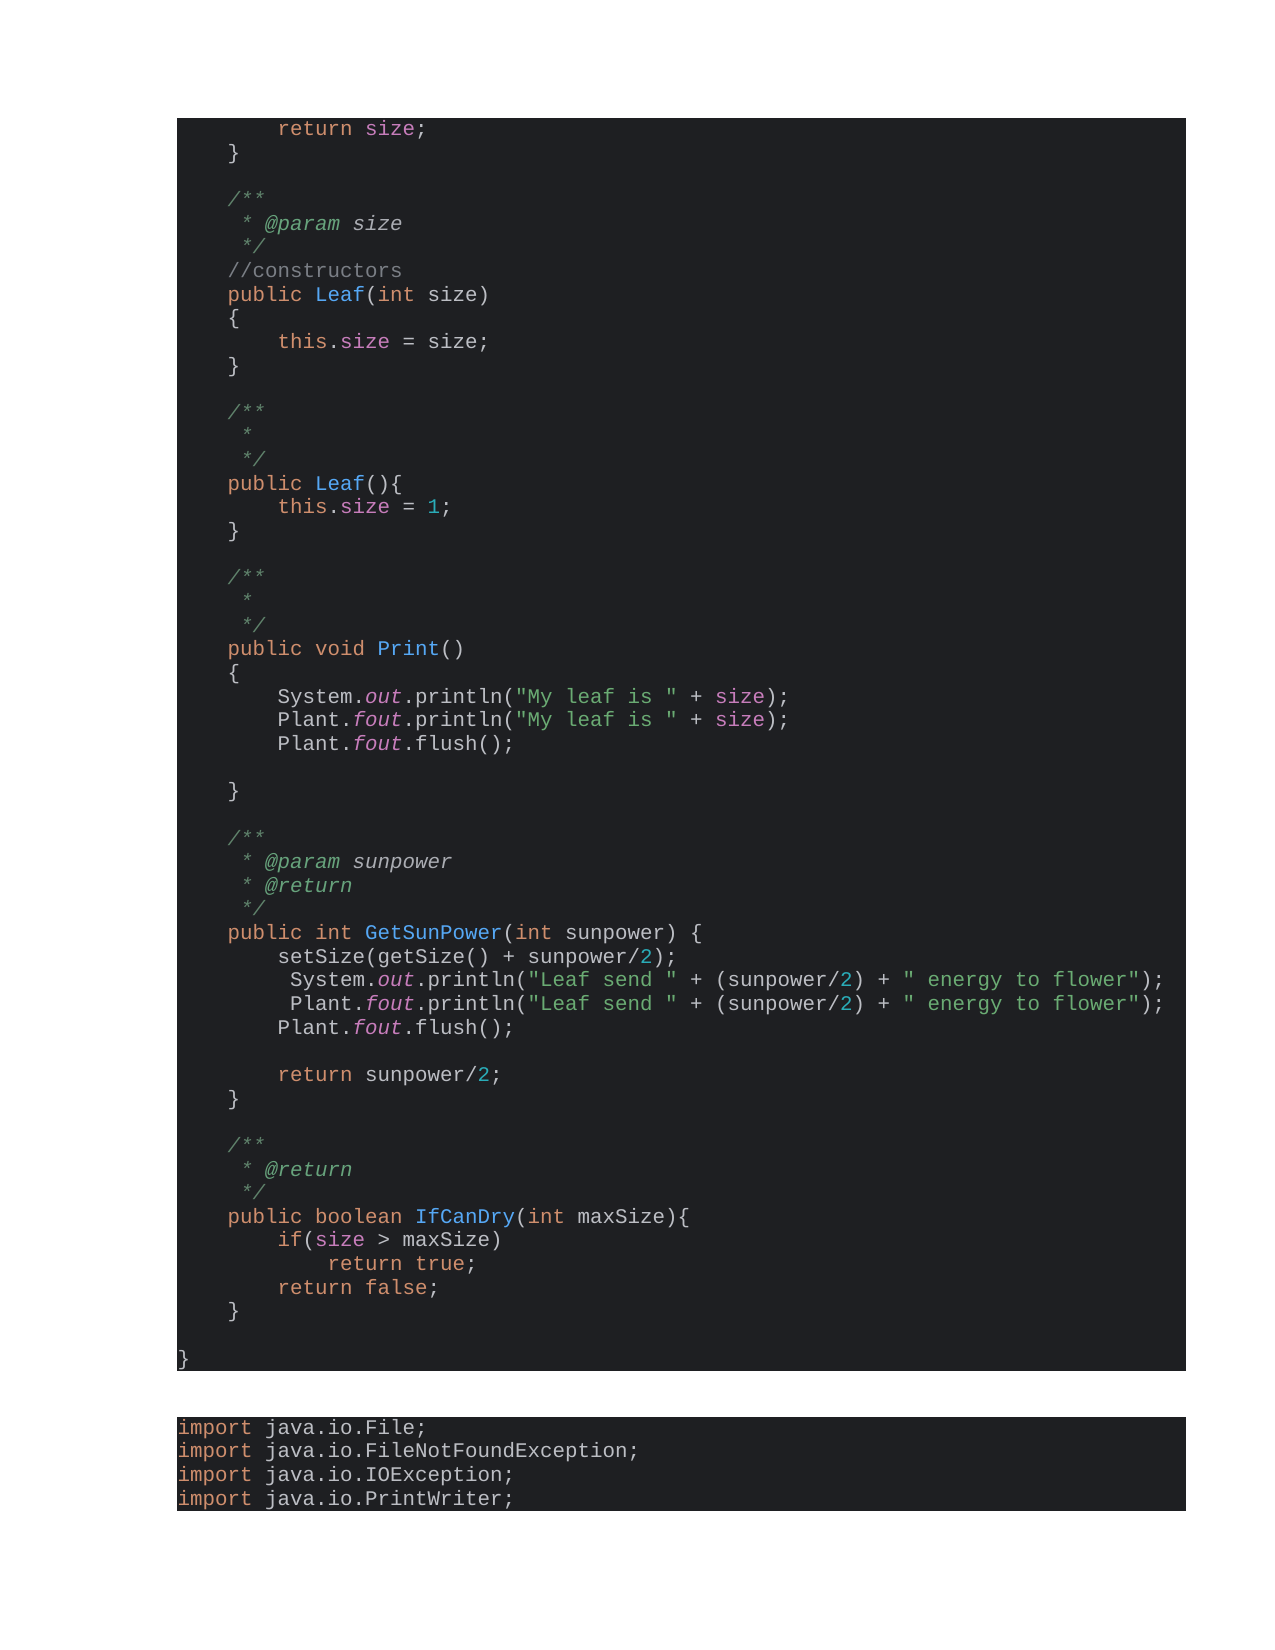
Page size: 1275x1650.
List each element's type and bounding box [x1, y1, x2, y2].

text [177, 1417, 1186, 1511]
text [177, 118, 1186, 1371]
